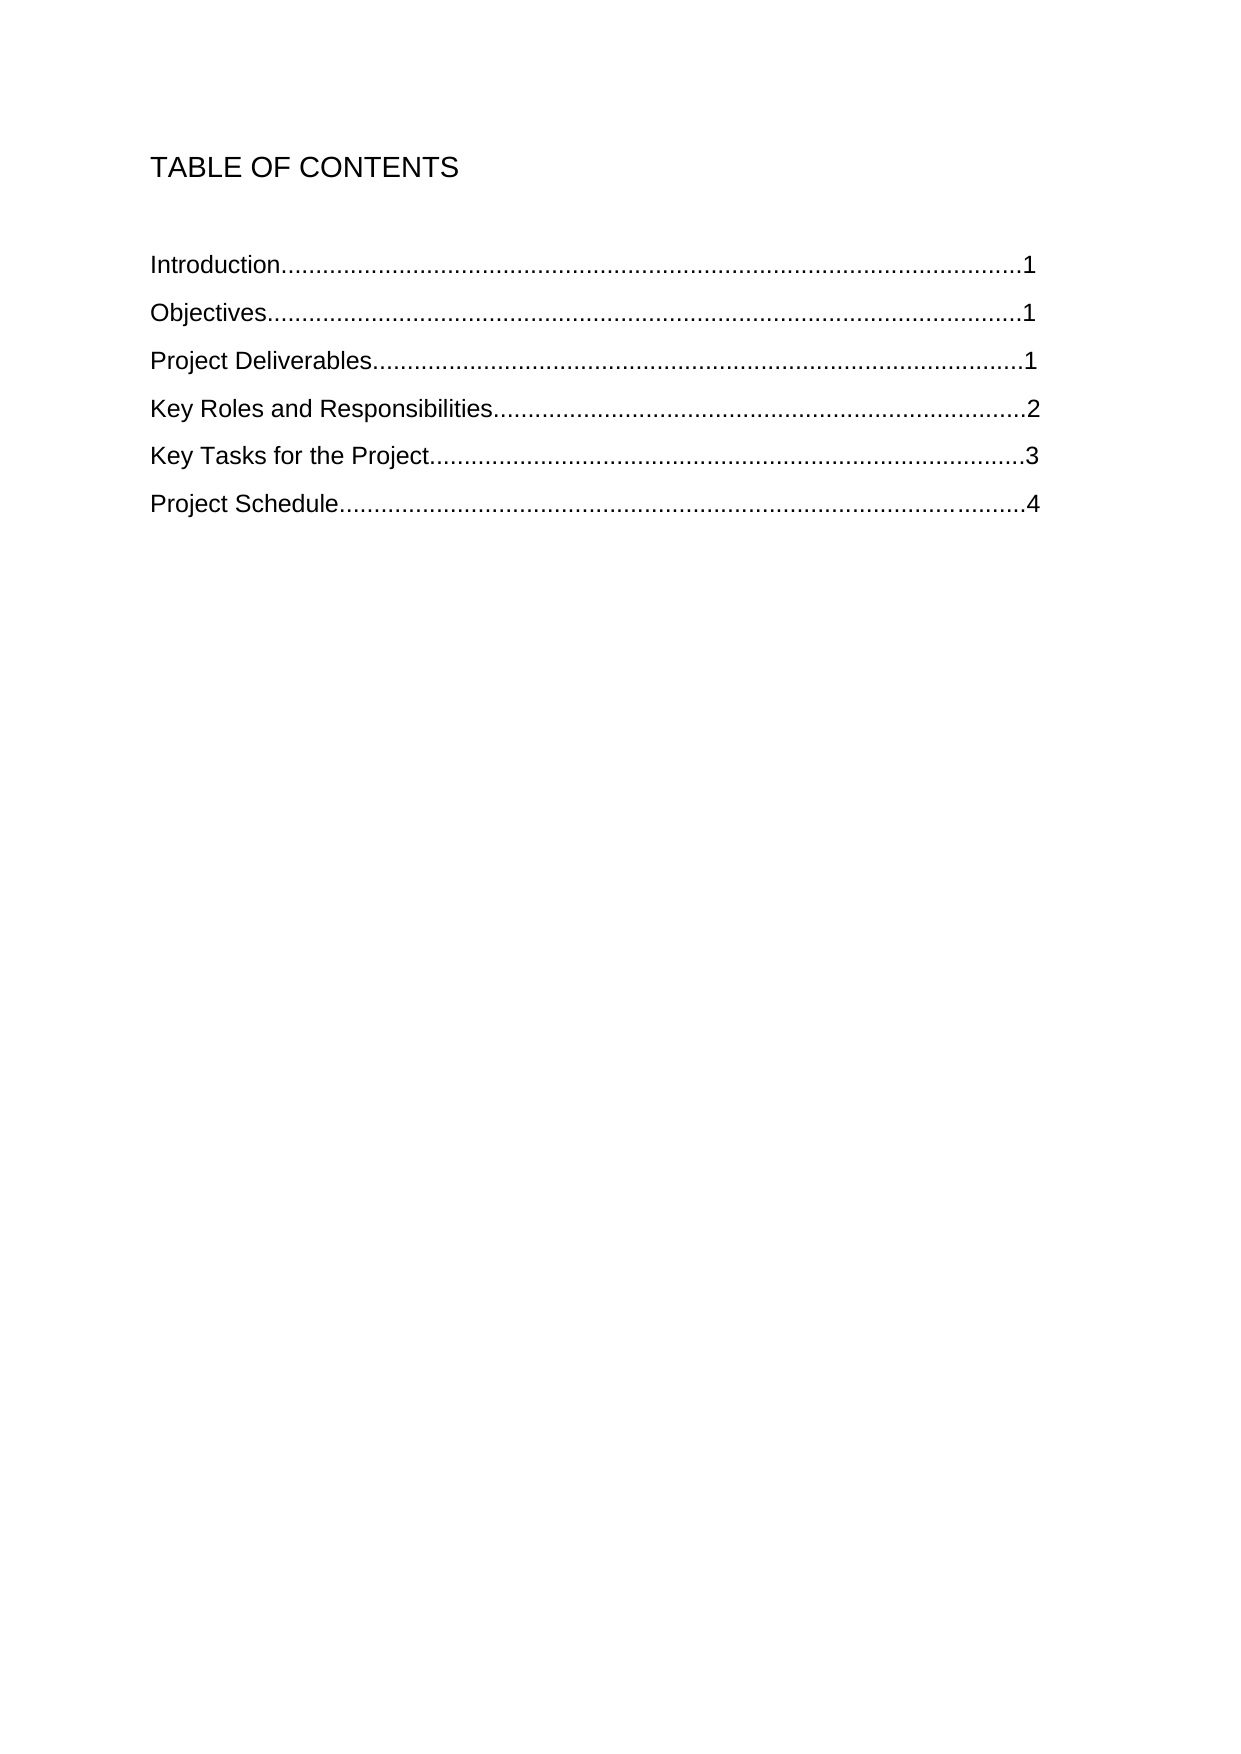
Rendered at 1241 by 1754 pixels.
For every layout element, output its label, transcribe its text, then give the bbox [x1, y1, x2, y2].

text Introduction...........................................................................................................1 [150, 251, 1090, 279]
text TABLE OF CONTENTS [150, 150, 1090, 183]
text Key Roles and Responsibilities.............................................................................2 [150, 394, 1090, 422]
text Project Deliverables..............................................................................................1 [150, 346, 1090, 375]
text Key Tasks for the Project......................................................................................3 [150, 441, 1090, 470]
text Objectives.............................................................................................................1 [150, 298, 1090, 327]
text Project Schedule...................................................................................................4 [150, 489, 1090, 518]
